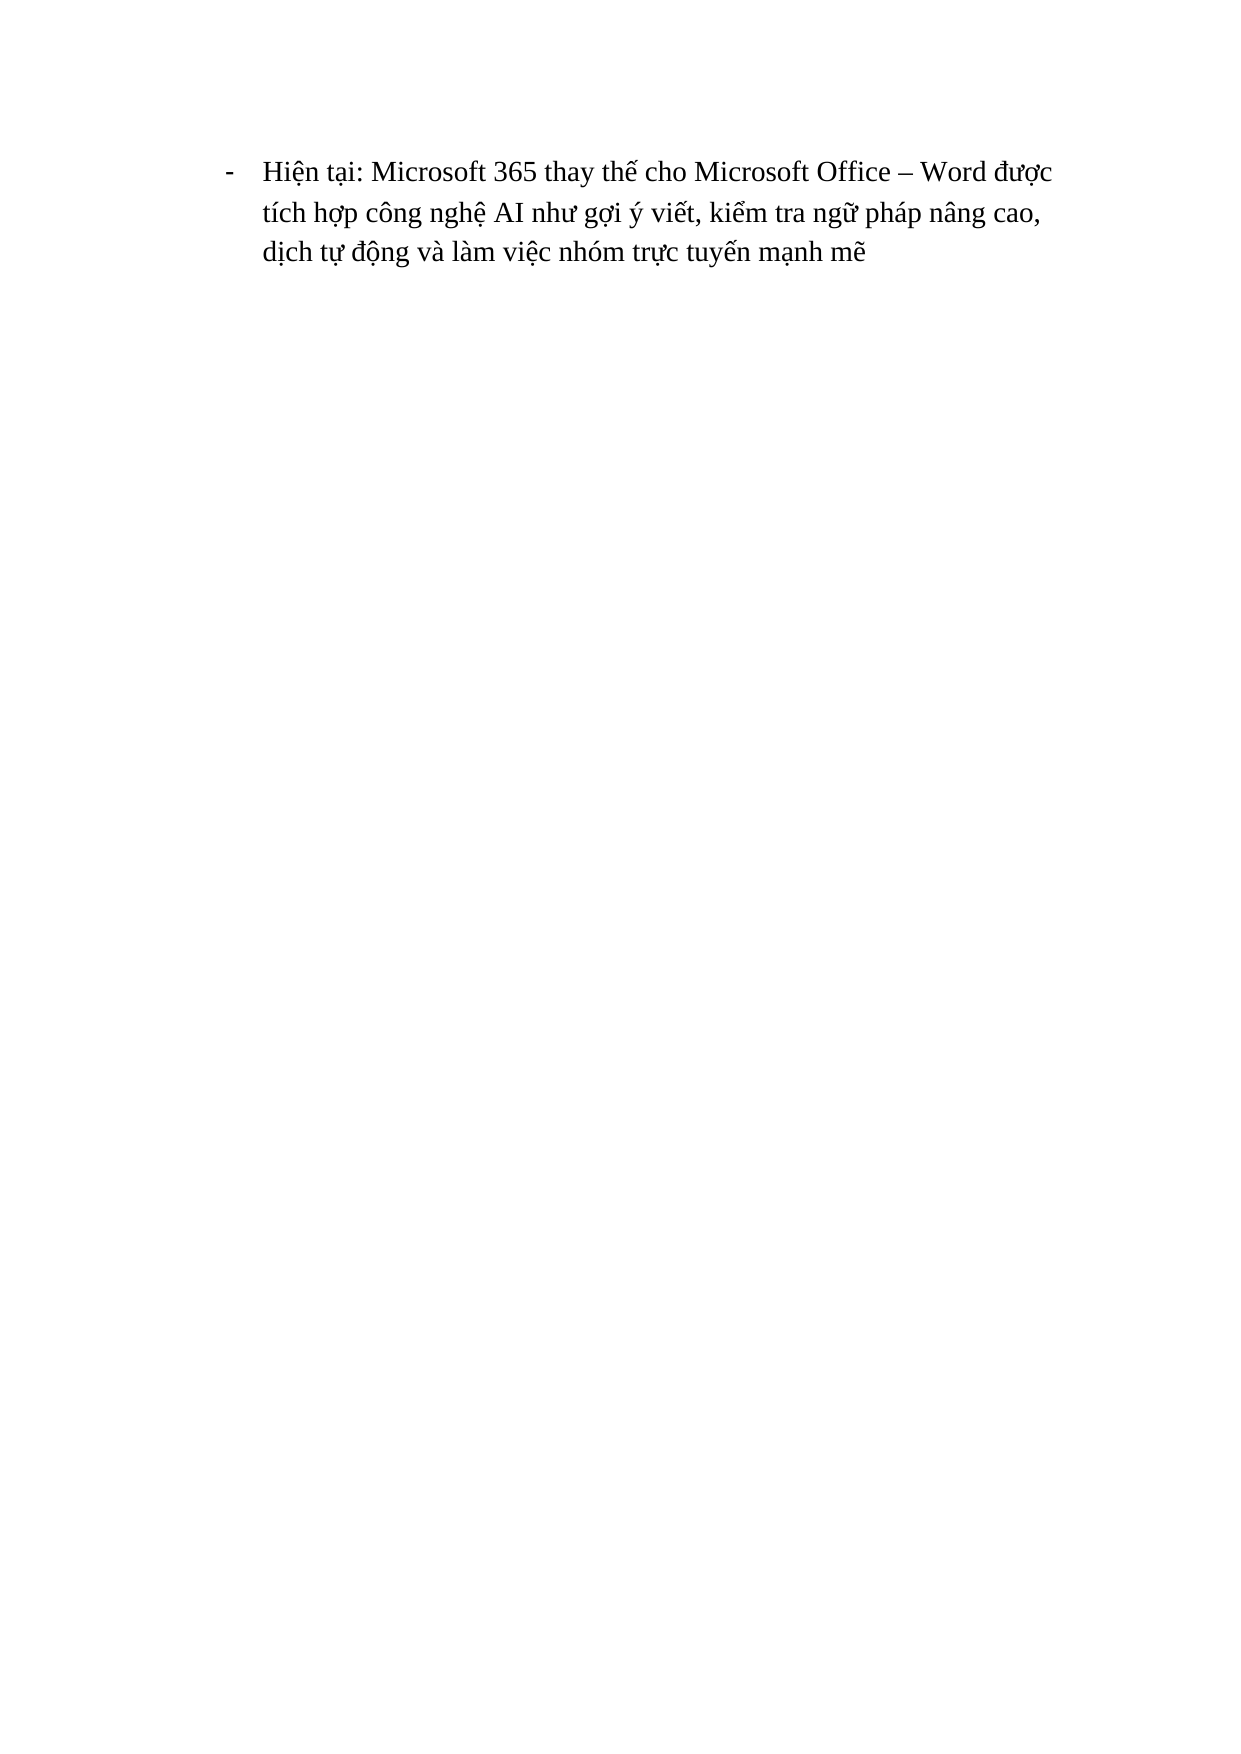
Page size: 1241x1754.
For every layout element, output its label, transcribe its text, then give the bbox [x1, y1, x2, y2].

list Hiện tại: Microsoft 365 thay thế cho Microsoft Office – Word được tích hợp công nghệ AI như gợi ý viết, kiểm tra ngữ pháp nâng cao, dịch tự động và làm việc nhóm trực tuyến mạnh mẽ [225, 150, 1090, 267]
